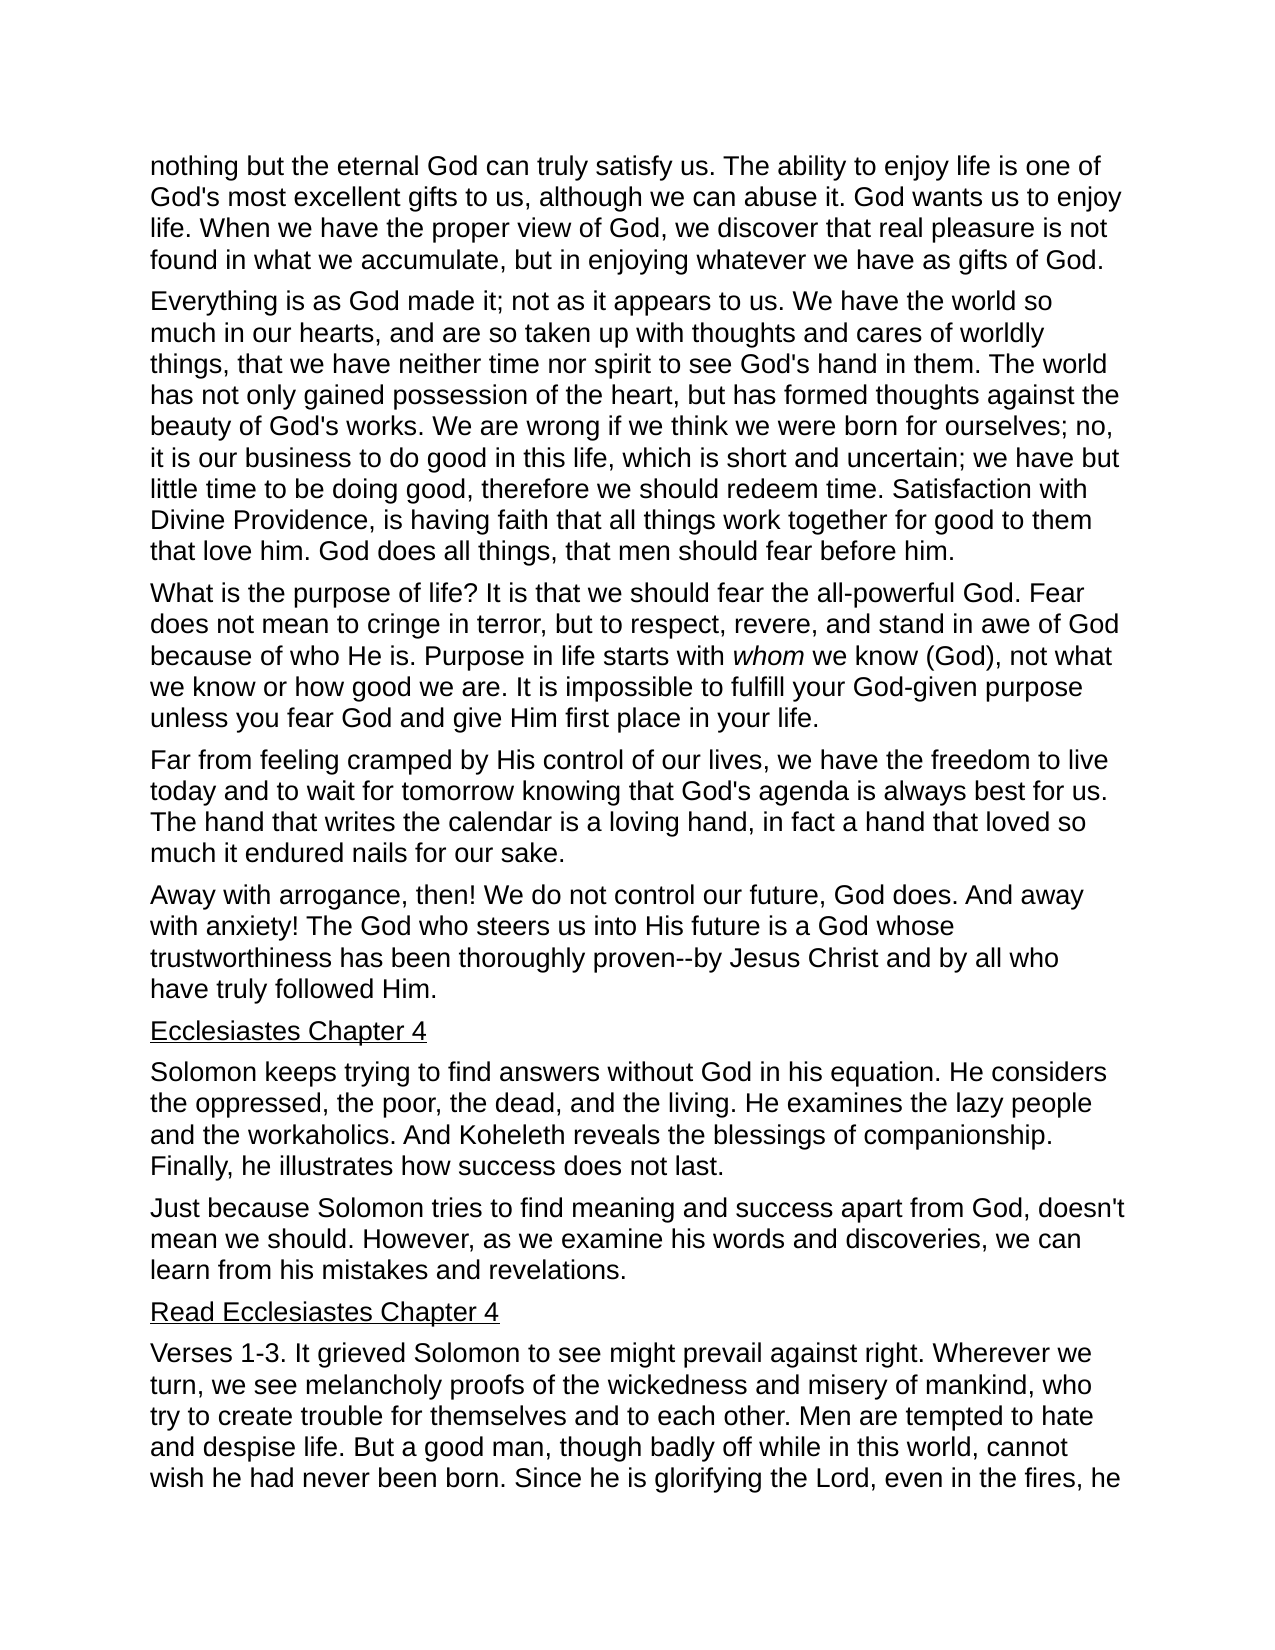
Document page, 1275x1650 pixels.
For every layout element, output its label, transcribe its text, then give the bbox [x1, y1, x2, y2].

text Everything is as God made it; not as it appears to us. We have the world so much in our hearts, and are so taken up with thoughts and cares of worldly things, that we have neither time nor spirit to see God's hand in them. The world has not only gained possession of the heart, but has formed thoughts against the beauty of God's works. We are wrong if we think we were born for ourselves; no, it is our business to do good in this life, which is short and uncertain; we have but little time to be doing good, therefore we should redeem time. Satisfaction with Divine Providence, is having faith that all things work together for good to them that love him. God does all things, that men should fear before him. [150, 285, 1125, 567]
text What is the purpose of life? It is that we should fear the all-powerful God. Fear does not mean to cringe in terror, but to respect, revere, and stand in awe of God because of who He is. Purpose in life starts with whom we know (God), not what we know or how good we are. It is impossible to fulfill your God-given purpose unless you fear God and give Him first place in your life. [150, 577, 1125, 733]
text Just because Solomon tries to find meaning and success apart from God, doesn't mean we should. However, as we examine his words and discoveries, we can learn from his mistakes and revelations. [150, 1192, 1125, 1285]
text Away with arrogance, then! We do not control our future, God does. And away with anxiety! The God who steers us into His future is a God whose trustworthiness has been thoroughly proven--by Jesus Christ and by all who have truly followed Him. [150, 879, 1125, 1004]
text Solomon keeps trying to find answers without God in his equation. He considers the oppressed, the poor, the dead, and the living. He examines the lazy people and the workaholics. And Koheleth reveals the blessings of companionship. Finally, he illustrates how success does not last. [150, 1056, 1125, 1181]
text Far from feeling cramped by His control of our lives, we have the freedom to live today and to wait for tomorrow knowing that God's agenda is always best for us. The hand that writes the calendar is a loving hand, in fact a hand that loved so much it endured nails for our sake. [150, 744, 1125, 869]
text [150, 150, 1125, 275]
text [150, 1337, 1125, 1494]
text Ecclesiastes Chapter 4 [150, 1014, 1125, 1046]
text Read Ecclesiastes Chapter 4 [150, 1296, 1125, 1327]
